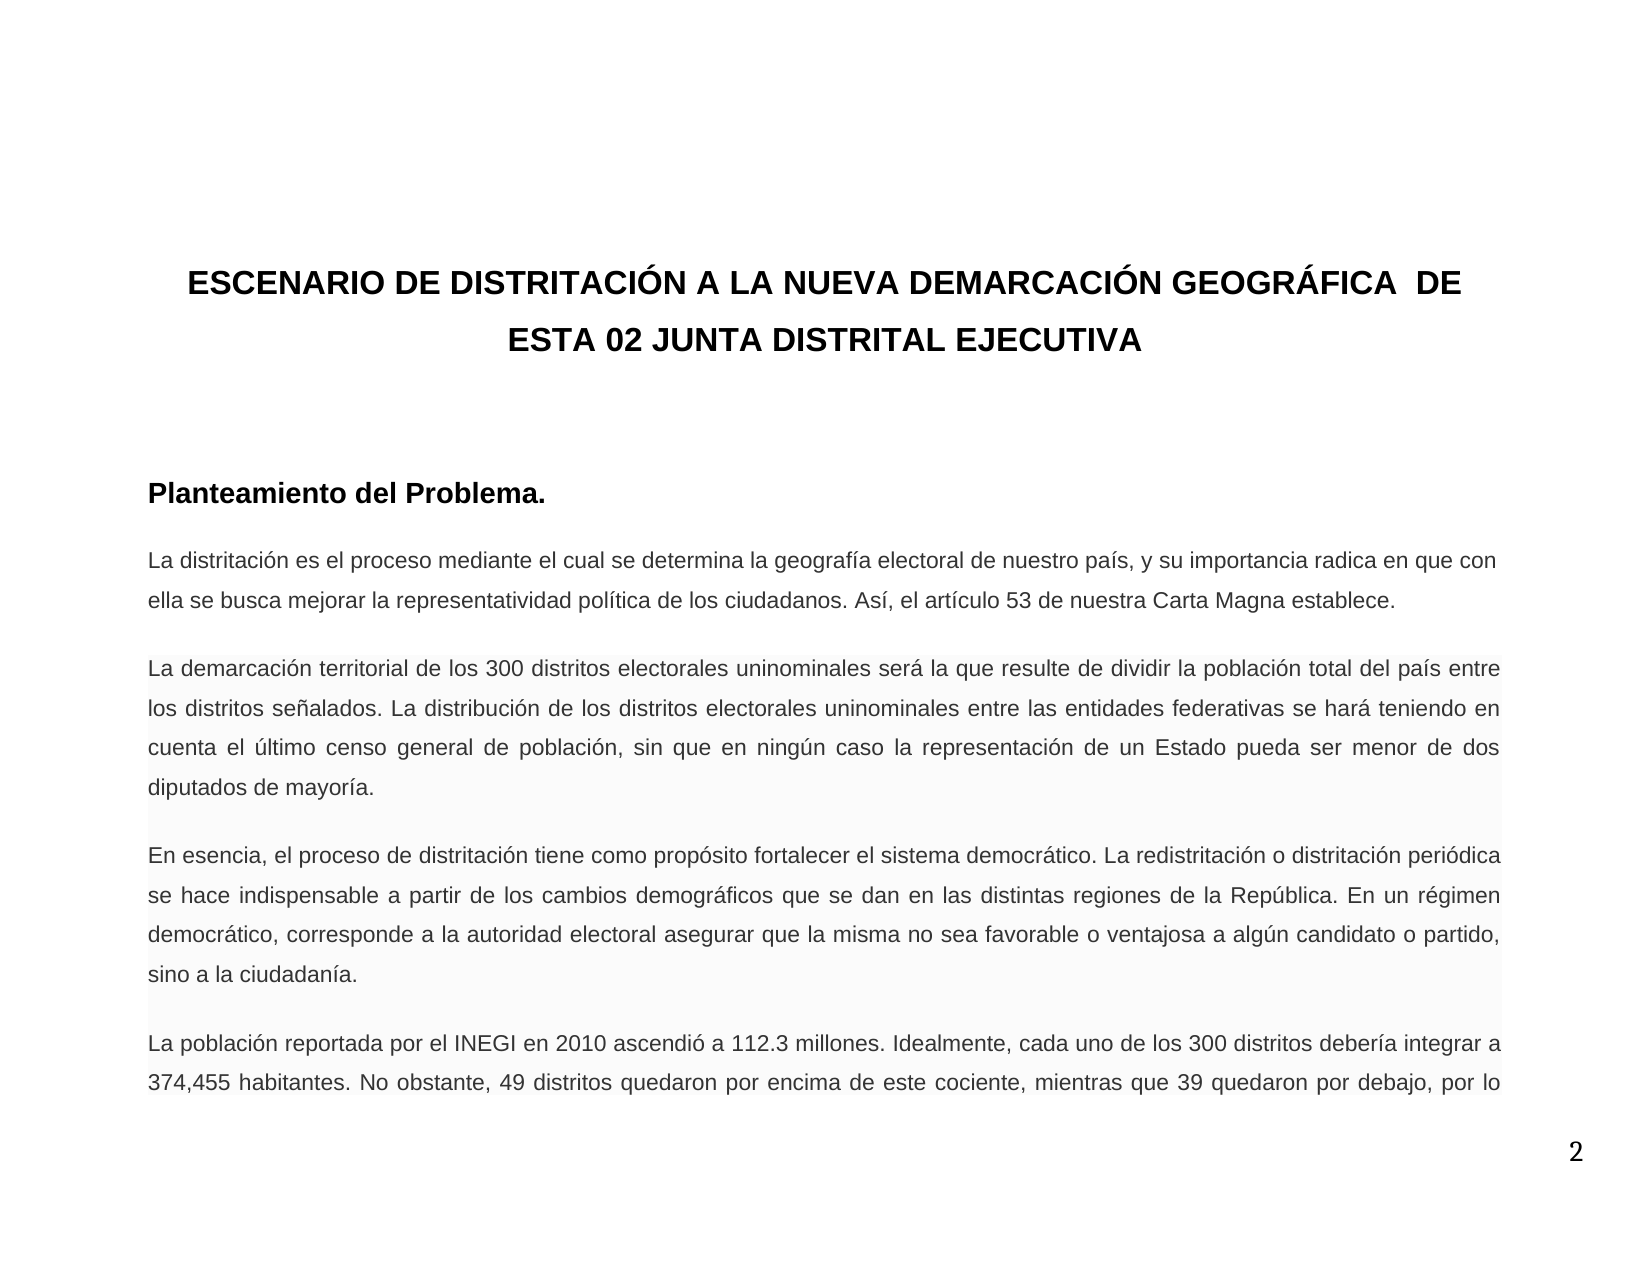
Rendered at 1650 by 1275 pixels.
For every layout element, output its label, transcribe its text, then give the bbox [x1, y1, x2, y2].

text En esencia, el proceso de distritación tiene como propósito fortalecer el sistema democrático. La redistritación o distritación periódica se hace indispensable a partir de los cambios demográficos que se dan en las distintas regiones de la República. En un régimen democrático, corresponde a la autoridad electoral asegurar que la misma no sea favorable o ventajosa a algún candidato o partido, sino a la ciudadanía. [148, 842, 1502, 987]
text La distritación es el proceso mediante el cual se determina la geografía electoral de nuestro país, y su importancia radica en que con ella se busca mejorar la representatividad política de los ciudadanos. Así, el artículo 53 de nuestra Carta Magna establece. [148, 547, 1502, 613]
text ESCENARIO DE DISTRITACIÓN A LA NUEVA DEMARCACIÓN GEOGRÁFICA DE ESTA 02 JUNTA DISTRITAL EJECUTIVA [148, 263, 1502, 359]
text Planteamiento del Problema. [148, 476, 1502, 509]
text La demarcación territorial de los 300 distritos electorales uninominales será la que resulte de dividir la población total del país entre los distritos señalados. La distribución de los distritos electorales uninominales entre las entidades federativas se hará teniendo en cuenta el último censo general de población, sin que en ningún caso la representación de un Estado pueda ser menor de dos diputados de mayoría. [148, 655, 1502, 800]
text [148, 1029, 1502, 1095]
